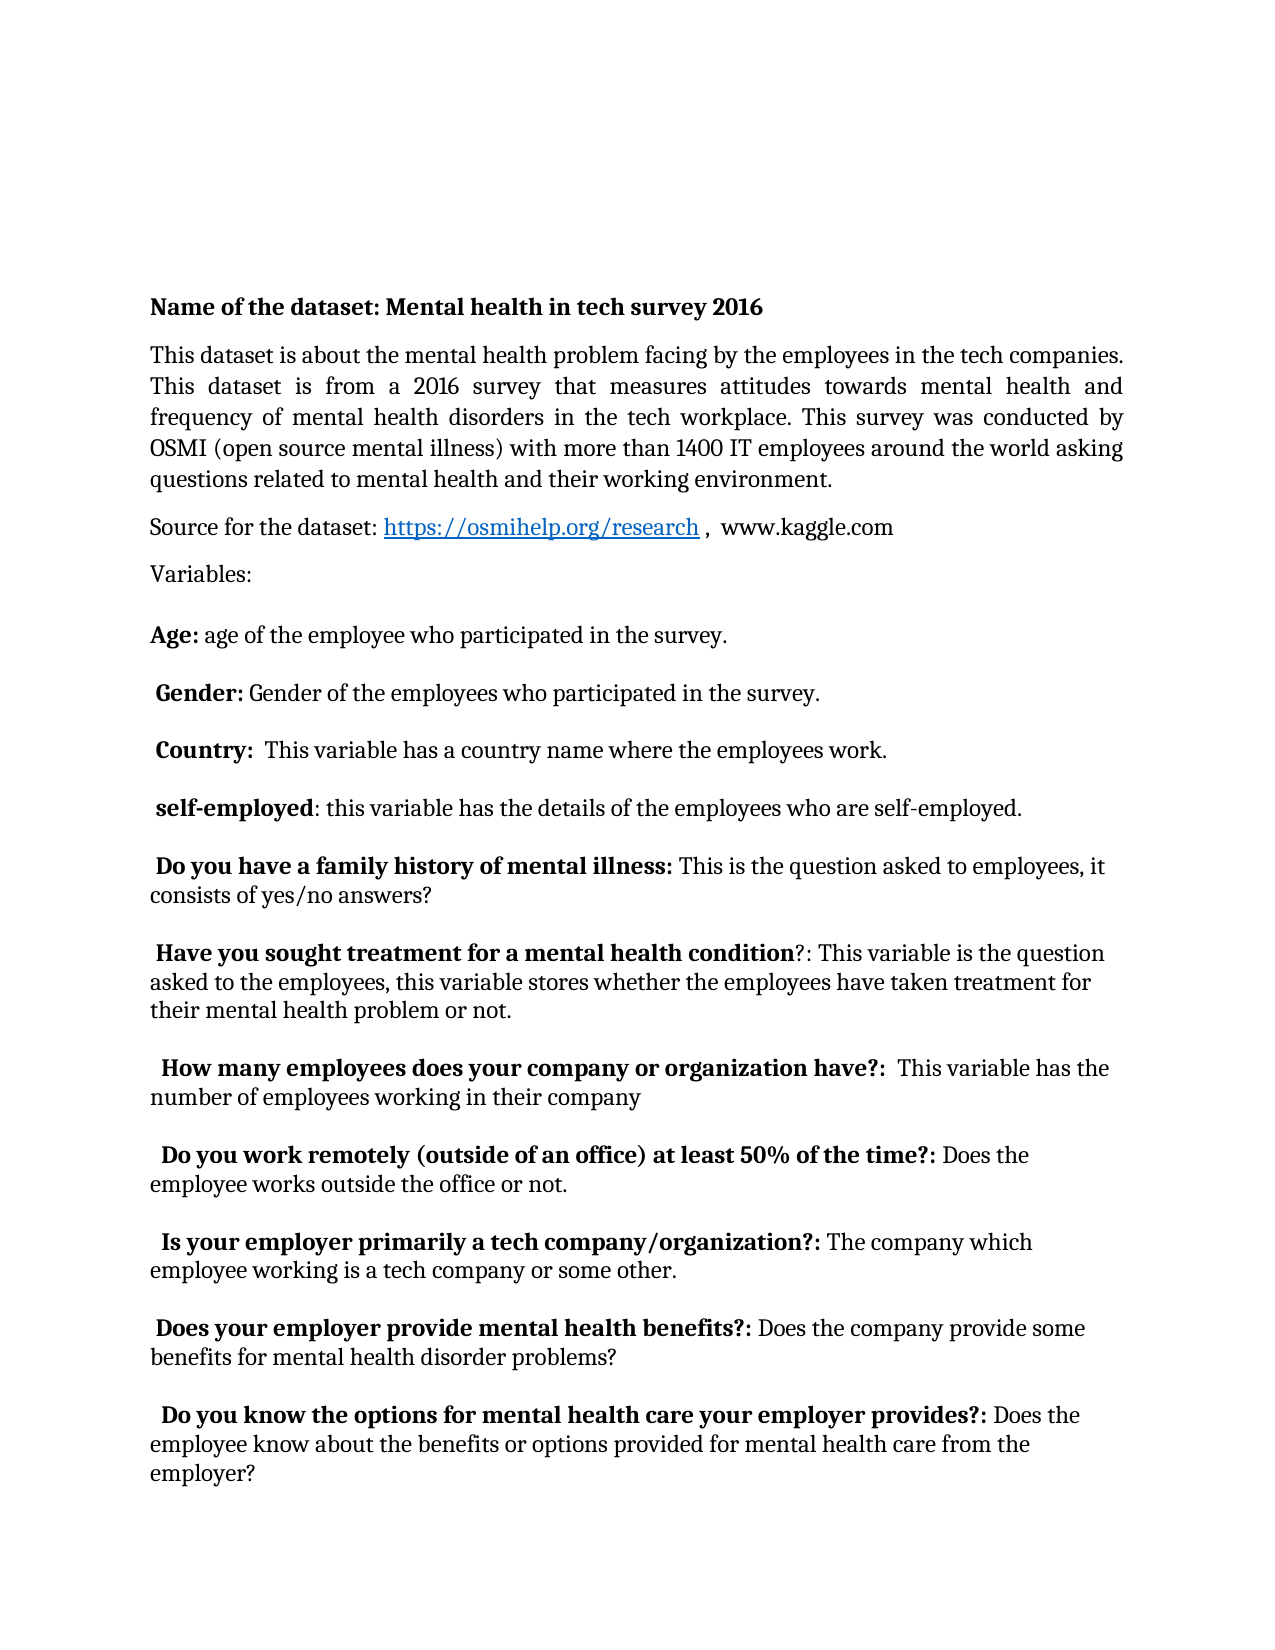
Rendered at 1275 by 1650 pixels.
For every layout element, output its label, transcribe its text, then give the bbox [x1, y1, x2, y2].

text This dataset is about the mental health problem facing by the employees in the tech companies. This dataset is from a 2016 survey that measures attitudes towards mental health and frequency of mental health disorders in the tech workplace. This survey was conducted by OSMI (open source mental illness) with more than 1400 IT employees around the world asking questions related to mental health and their working environment. [150, 341, 1125, 494]
text Have you sought treatment for a mental health condition?: This variable is the question asked to the employees, this variable stores whether the employees have taken treatment for their mental health problem or not. [150, 939, 1125, 1025]
text Gender: Gender of the employees who participated in the survey. [150, 678, 1125, 707]
text self-employed: this variable has the details of the employees who are self-employed. [150, 794, 1125, 823]
text Country: This variable has a country name where the employees work. [150, 736, 1125, 765]
text Do you have a family history of mental illness: This is the question asked to employees, it consists of yes/no answers? [150, 852, 1125, 910]
text Does your employer provide mental health benefits?: Does the company provide some benefits for mental health disorder problems? [150, 1314, 1125, 1372]
text Is your employer primarily a tech company/organization?: The company which employee working is a tech company or some other. [150, 1228, 1125, 1285]
text Name of the dataset: Mental health in tech survey 2016 [150, 293, 1125, 322]
text Age: age of the employee who participated in the survey. [150, 621, 1125, 649]
text Variables: [150, 560, 1125, 589]
text How many employees does your company or organization have?: This variable has the number of employees working in their company [150, 1054, 1125, 1112]
text Do you work remotely (outside of an office) at least 50% of the time?: Does the employee works outside the office or not. [150, 1141, 1125, 1198]
text Source for the dataset: https://osmihelp.org/research , www.kaggle.com [150, 513, 1125, 541]
text Do you know the options for mental health care your employer provides?: Does the employee know about the benefits or options provided for mental health care from the employer? [150, 1401, 1125, 1487]
